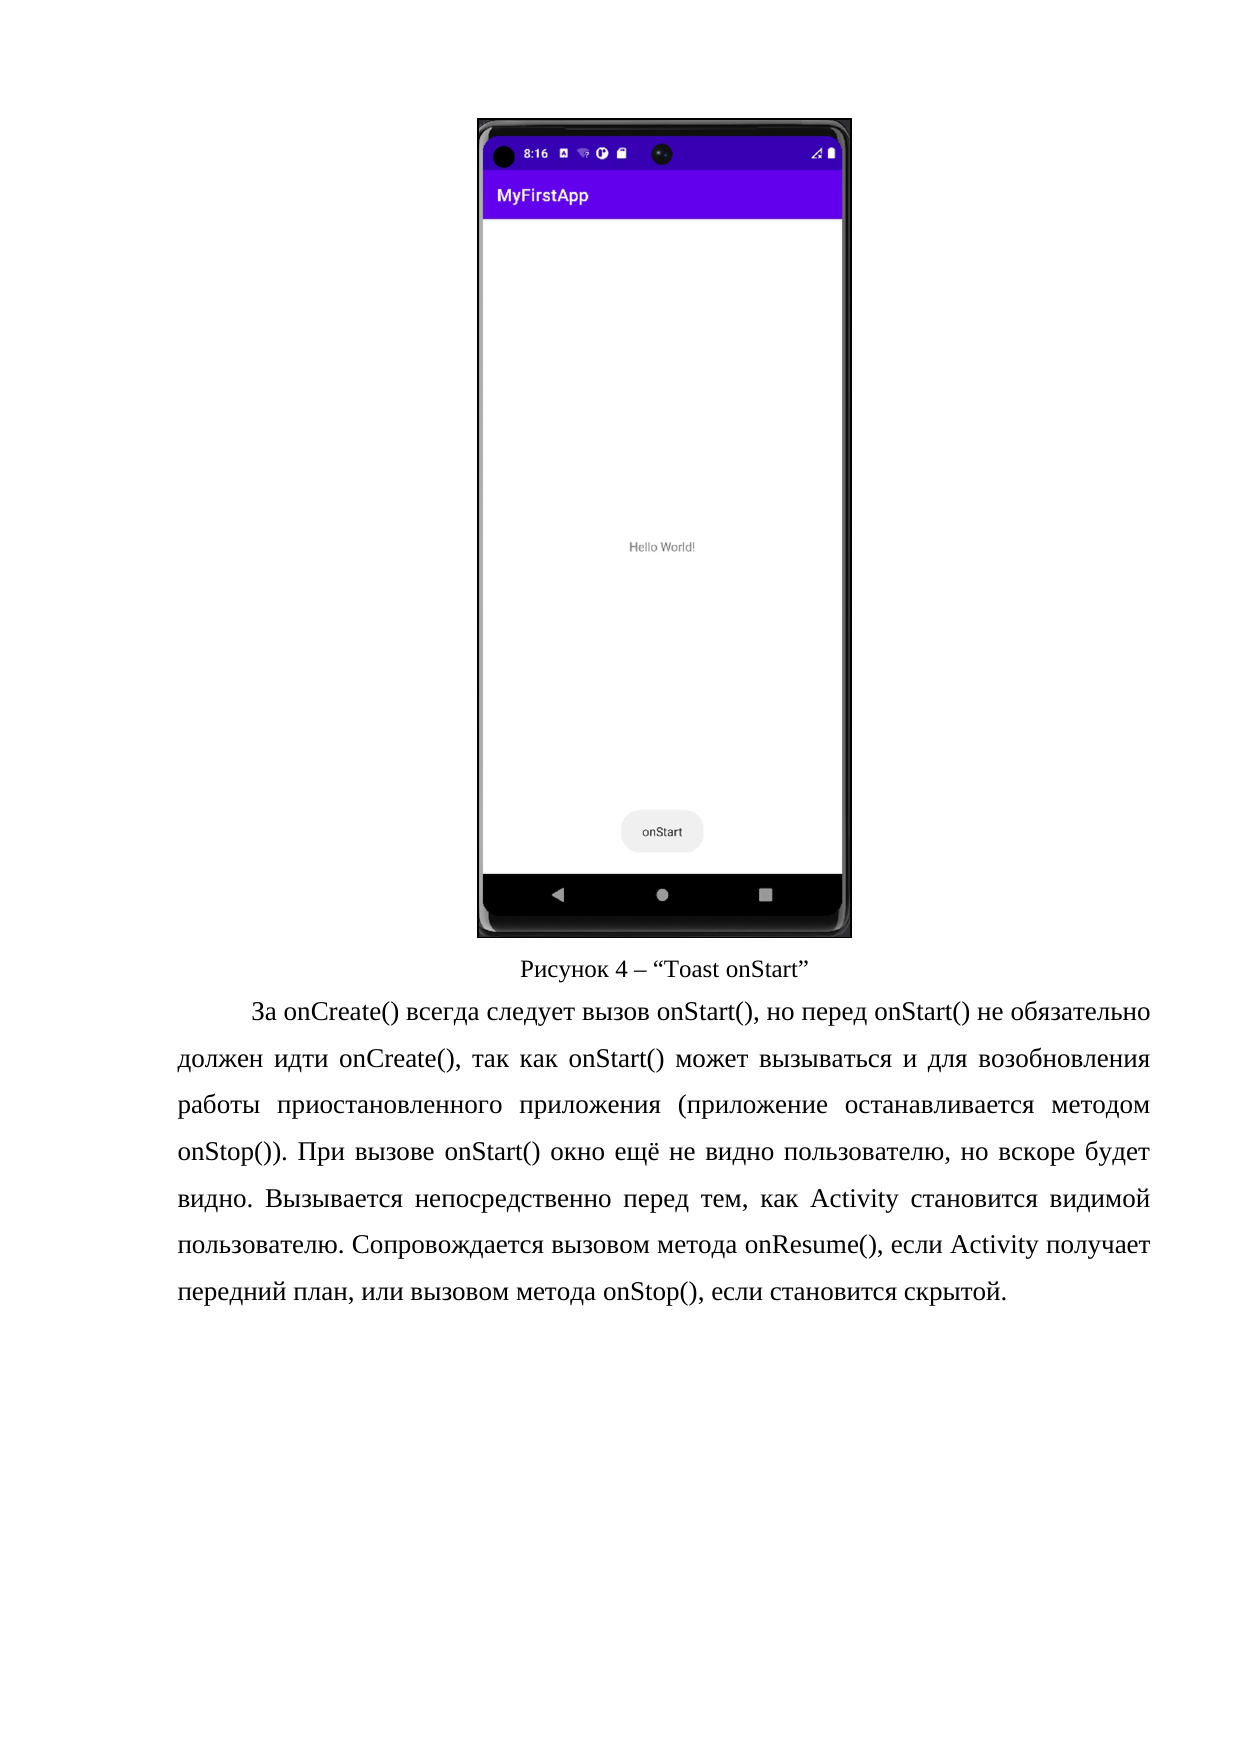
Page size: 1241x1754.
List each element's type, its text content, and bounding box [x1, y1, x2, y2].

picture [479, 120, 850, 937]
text Рисунок 4 – “Toast onStart” [177, 954, 1152, 983]
text За onCreate() всегда следует вызов onStart(), но перед onStart() не обязательно должен идти onCreate(), так как onStart() может вызываться и для возобновления работы приостановленного приложения (приложение останавливается методом onStop()). При вызове onStart() окно ещё не видно пользователю, но вскоре будет видно. Вызывается непосредственно перед тем, как Activity становится видимой пользователю. Сопровождается вызовом метода onResume(), если Activity получает передний план, или вызовом метода onStop(), если становится скрытой. [177, 995, 1152, 1306]
